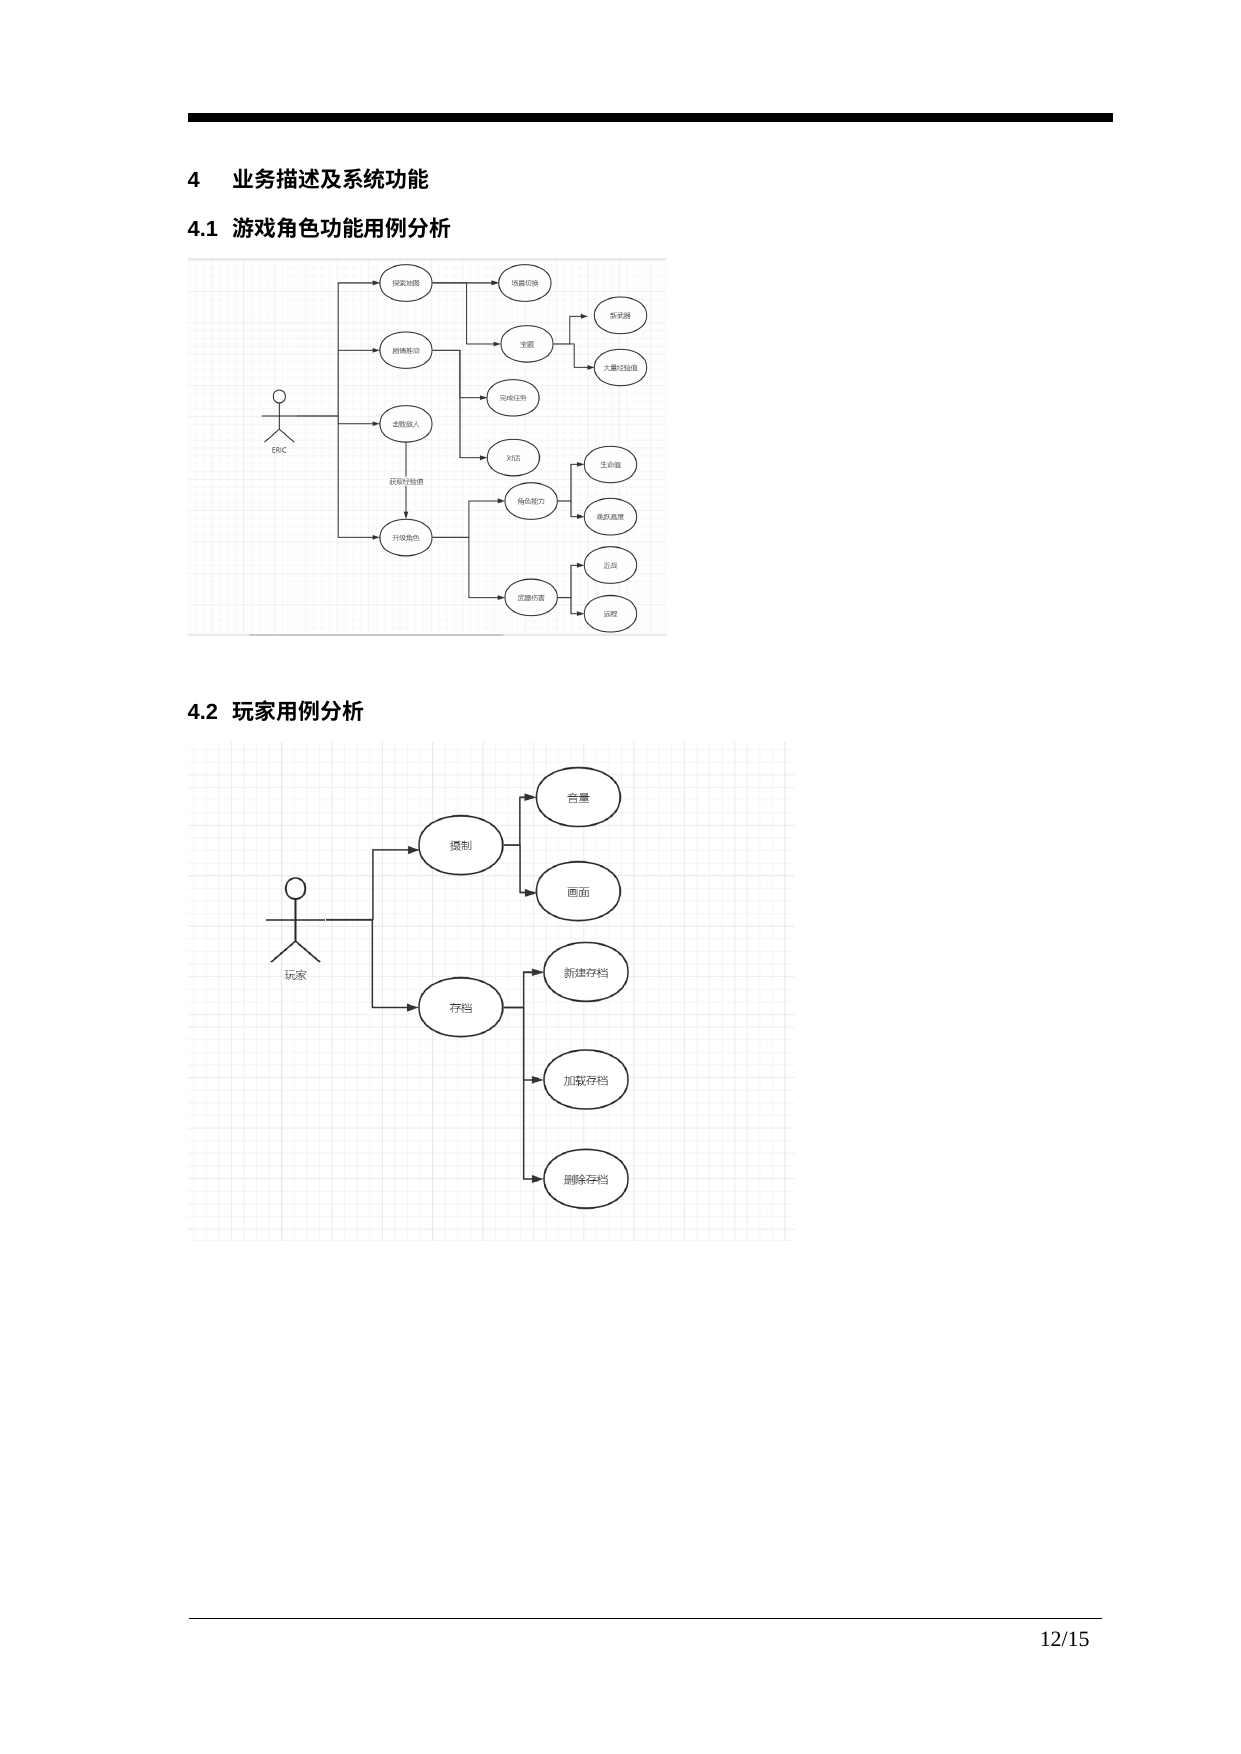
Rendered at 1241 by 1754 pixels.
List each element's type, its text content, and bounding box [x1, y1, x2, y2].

subtitle 业务描述及系统功能 [187, 162, 1053, 194]
subtitle 玩家用例分析 [187, 694, 1053, 726]
subtitle 游戏角色功能用例分析 [187, 210, 1053, 243]
picture [187, 742, 795, 1241]
picture [187, 258, 667, 636]
